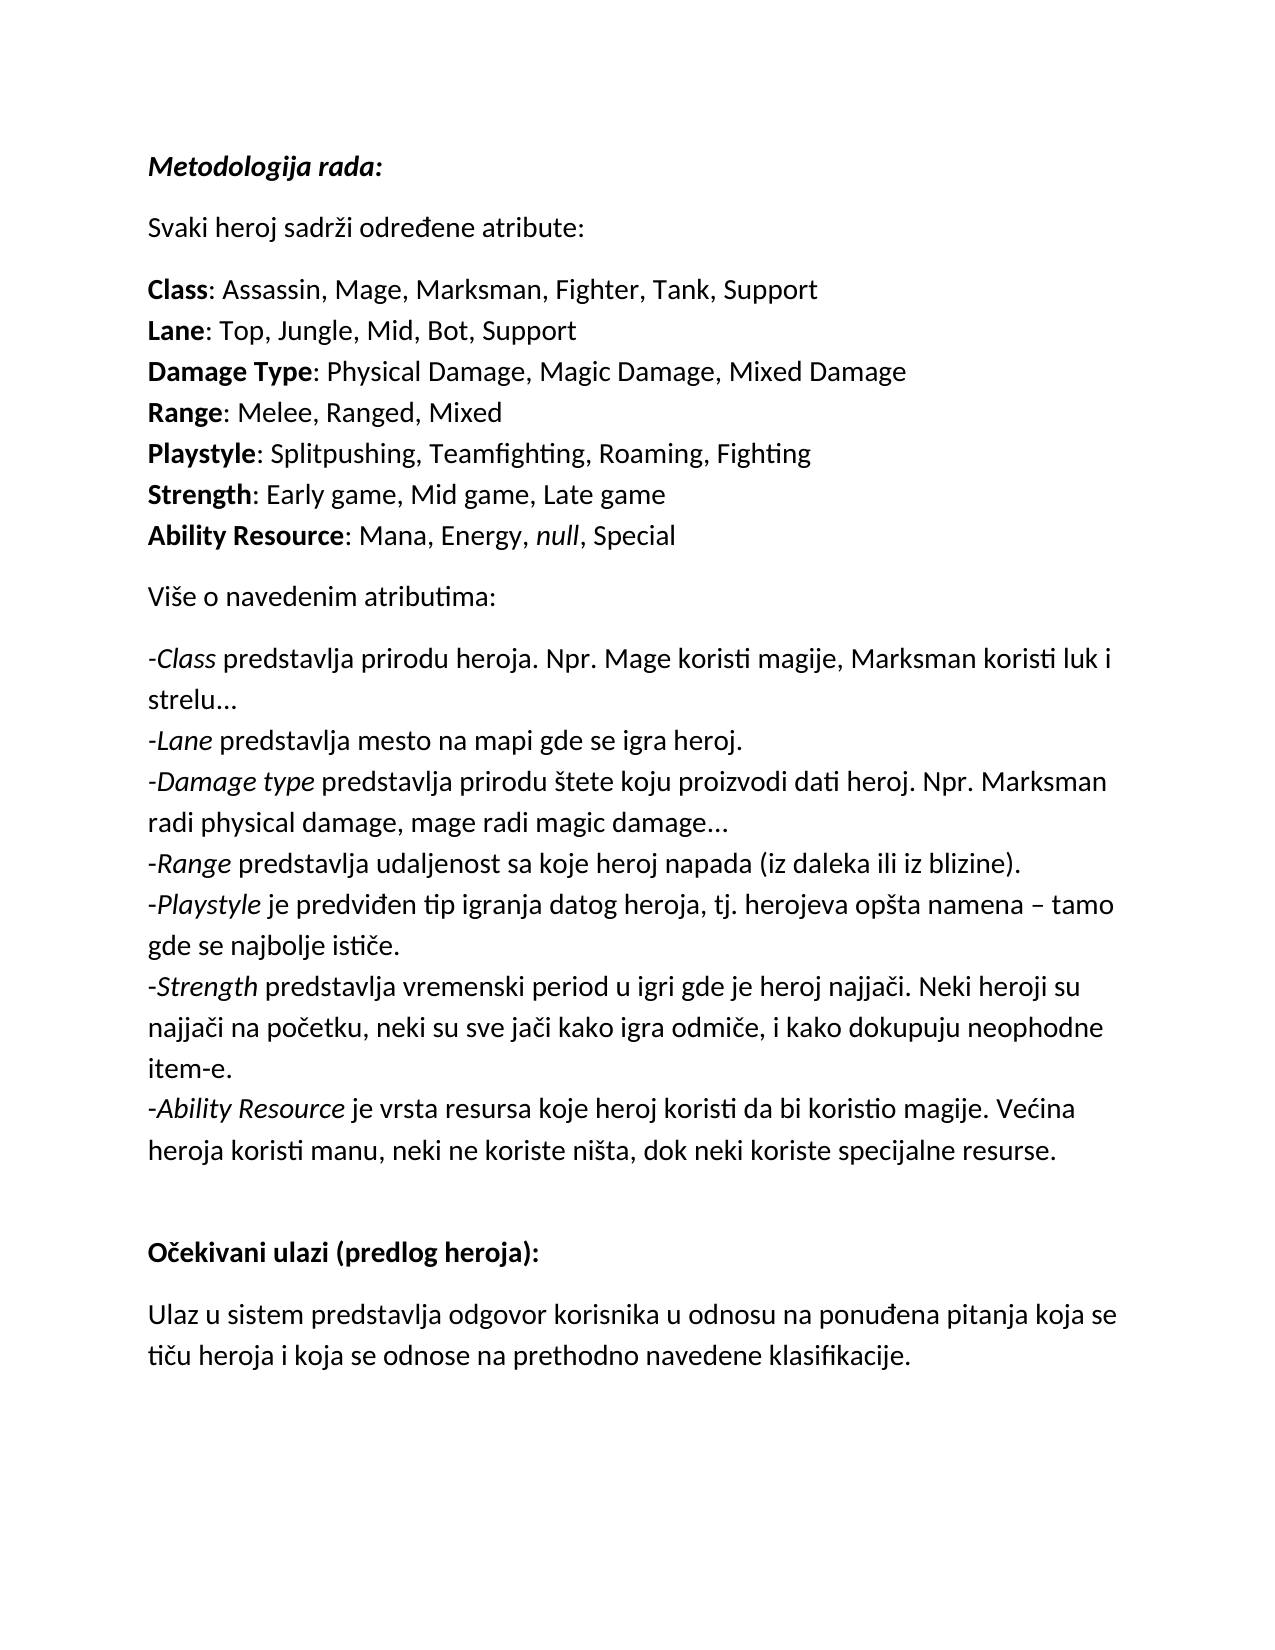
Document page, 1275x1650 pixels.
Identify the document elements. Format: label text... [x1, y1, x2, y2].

text Class: Assassin, Mage, Marksman, Fighter, Tank, Support Lane: Top, Jungle, Mid, Bot, Support Damage Type: Physical Damage, Magic Damage, Mixed Damage Range: Melee, Ranged, Mixed Playstyle: Splitpushing, Teamfighting, Roaming, Fighting Strength: Early game, Mid game, Late game Ability Resource: Mana, Energy, null, Special [148, 271, 1127, 552]
text Očekivani ulazi (predlog heroja): [148, 1193, 1127, 1270]
text Svaki heroj sadrži određene atribute: [148, 209, 1127, 245]
text -Class predstavlja prirodu heroja. Npr. Mage koristi magije, Marksman koristi luk i strelu... -Lane predstavlja mesto na mapi gde se igra heroj. -Damage type predstavlja prirodu štete koju proizvodi dati heroj. Npr. Marksman radi physical damage, mage radi magic damage... -Range predstavlja udaljenost sa koje heroj napada (iz daleka ili iz blizine). -Playstyle je predviđen tip igranja datog heroja, tj. herojeva opšta namena – tamo gde se najbolje ističe. -Strength predstavlja vremenski period u igri gde je heroj najjači. Neki heroji su najjači na početku, neki su sve jači kako igra odmiče, i kako dokupuju neophodne item-e. -Ability Resource je vrsta resursa koje heroj koristi da bi koristio magije. Većina heroja koristi manu, neki ne koriste ništa, dok neki koriste specijalne resurse. [148, 640, 1127, 1167]
text Metodologija rada: [148, 148, 1127, 183]
text Ulaz u sistem predstavlja odgovor korisnika u odnosu na ponuđena pitanja koja se tiču heroja i koja se odnose na prethodno navedene klasifikacije. [148, 1296, 1127, 1373]
text Više o navedenim atributima: [148, 578, 1127, 614]
